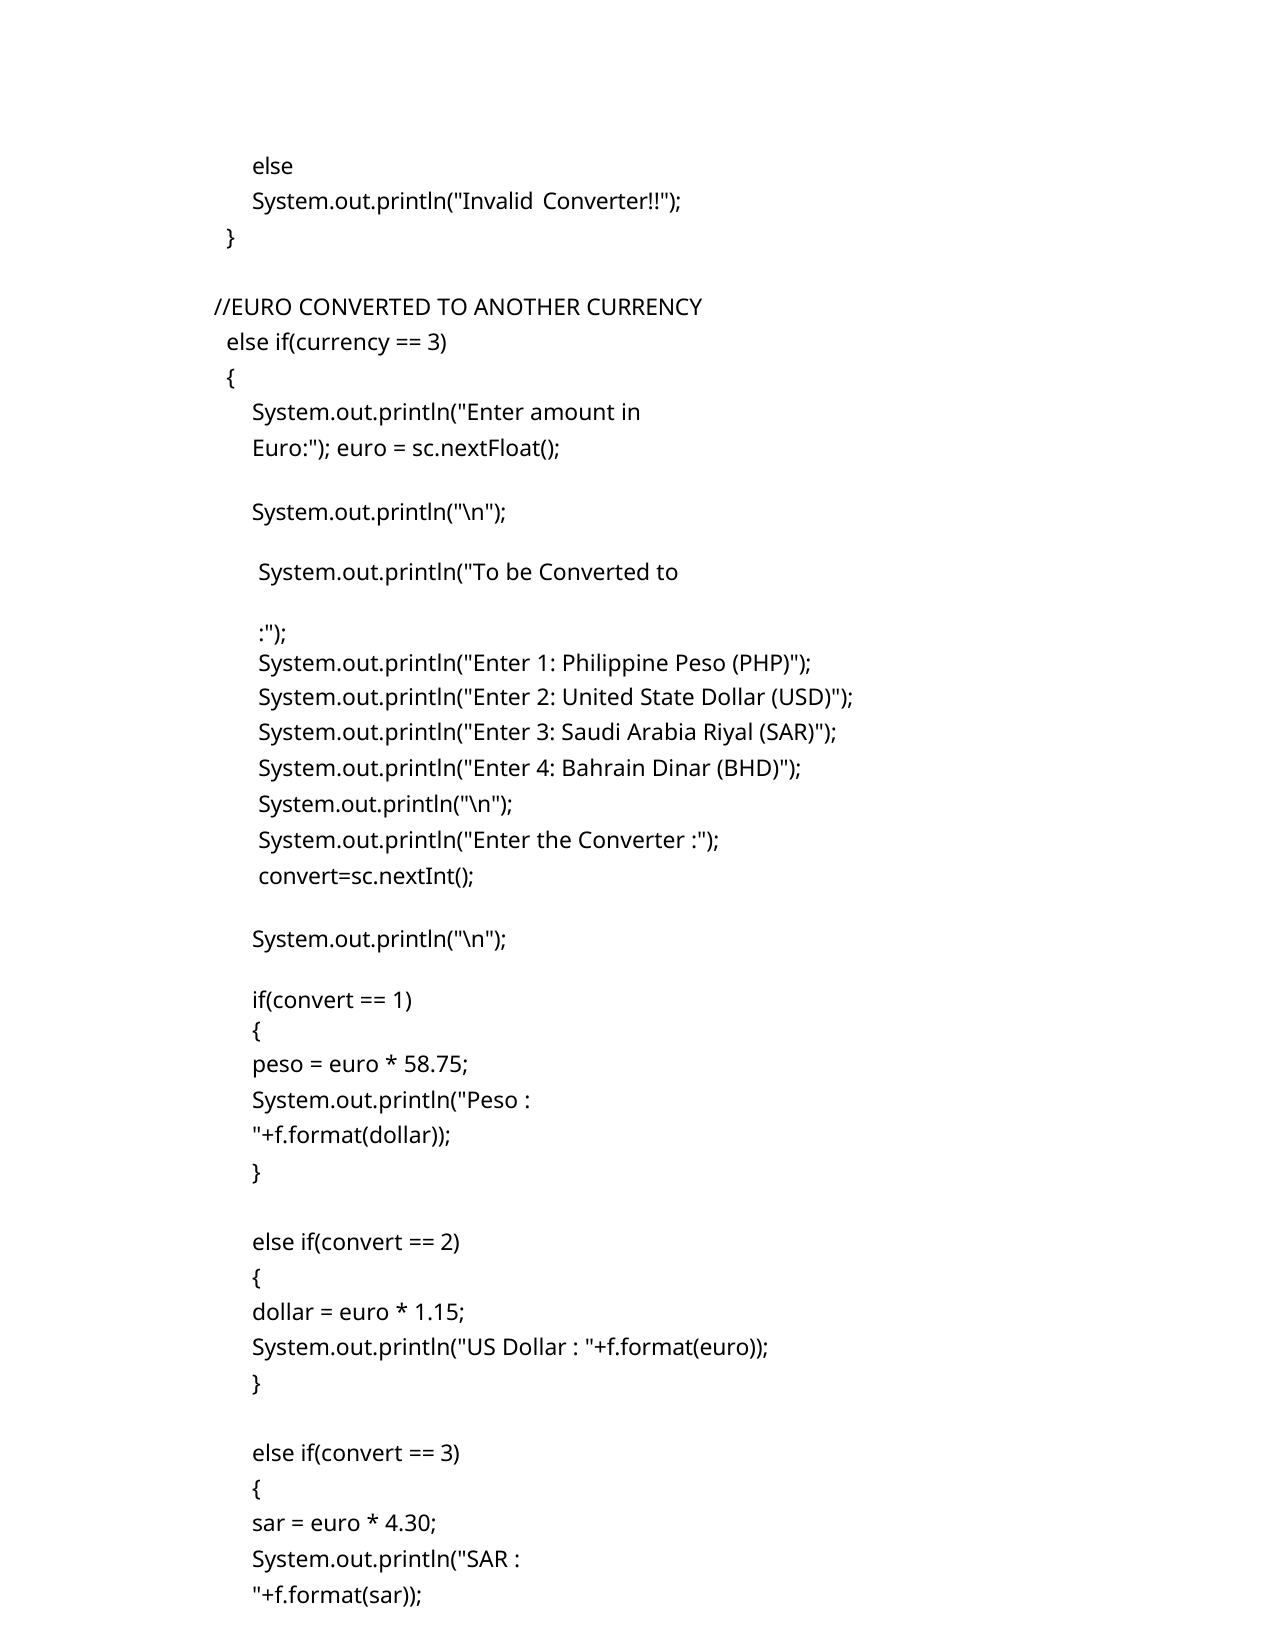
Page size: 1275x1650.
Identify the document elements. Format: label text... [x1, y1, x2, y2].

text } [252, 1155, 1135, 1187]
text peso = euro * 58.75; System.out.println("Peso : "+f.format(dollar)); [252, 1048, 708, 1151]
text System.out.println("Enter amount in Euro:"); euro = sc.nextFloat(); [252, 396, 704, 463]
text else [252, 150, 1135, 181]
text System.out.println("Enter 2: United State Dollar (USD)"); System.out.println("Enter 3: Saudi Arabia Riyal (SAR)"); System.out.println("Enter 4: Bahrain Dinar (BHD)"); System.out.println("\n"); [258, 680, 863, 819]
text System.out.println("Enter 1: Philippine Peso (PHP)"); [258, 653, 1135, 676]
text { [252, 1021, 1135, 1044]
text System.out.println("Enter the Converter :"); convert=sc.nextInt(); [258, 824, 863, 891]
text else if(currency == 3) [226, 326, 1135, 357]
text sar = euro * 4.30; System.out.println("SAR : "+f.format(sar)); [252, 1507, 677, 1611]
text { [252, 1472, 1135, 1503]
text { [226, 361, 1135, 392]
text else if(convert == 3) [252, 1437, 1135, 1468]
text } [226, 220, 1135, 252]
text System.out.println("Invalid Converter!!"); [252, 185, 1135, 216]
text //EURO CONVERTED TO ANOTHER CURRENCY [213, 291, 1135, 322]
text System.out.println("US Dollar : "+f.format(euro)); [252, 1331, 1135, 1363]
text System.out.println("\n"); if(convert == 1) [252, 899, 579, 1021]
text { [252, 1261, 1135, 1292]
text } [252, 1367, 1135, 1398]
text dollar = euro * 1.15; [252, 1296, 1135, 1327]
text else if(convert == 2) [252, 1226, 1135, 1257]
text System.out.println("\n"); System.out.println("To be Converted to :"); [252, 472, 711, 653]
